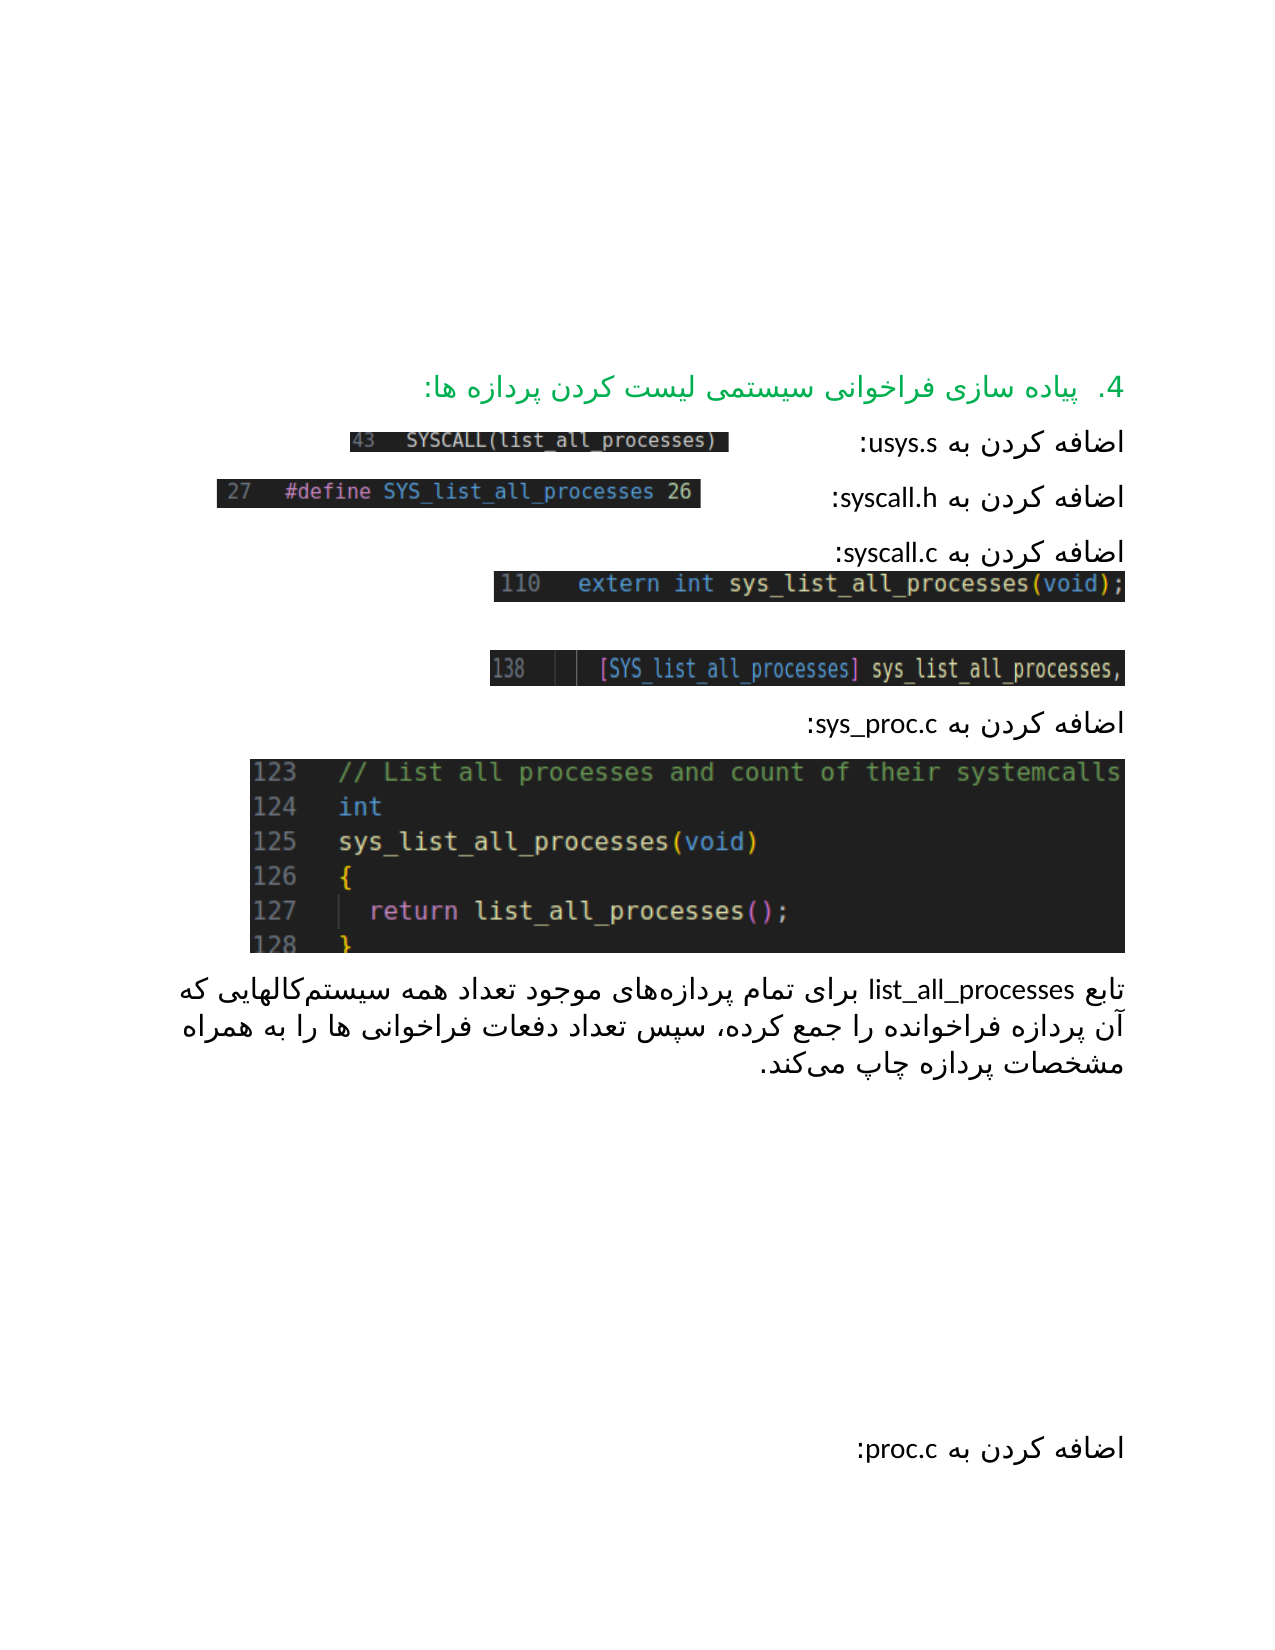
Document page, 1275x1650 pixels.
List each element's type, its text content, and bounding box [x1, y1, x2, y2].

text 4. پیاده سازی فراخوانی سیستمی لیست کردن پردازه ها: [150, 370, 1125, 404]
picture [216, 479, 701, 508]
picture [493, 571, 1125, 602]
text اضافه کردن به usys.s: [150, 424, 1125, 459]
picture [490, 650, 1125, 686]
text اضافه کردن به sys_proc.c: [150, 705, 1125, 740]
picture [250, 759, 1125, 953]
picture [350, 432, 729, 452]
text تابع list_all_processes برای تمام پردازه‌های موجود تعداد همه سیستم‌کالهایی که آن پردازه فراخوانده را جمع کرده، سپس تعداد دفعات فراخوانی ها را به همراه مشخصات پردازه چاپ می‌کند. [150, 971, 1125, 1080]
text اضافه کردن به proc.c: [150, 1430, 1125, 1466]
